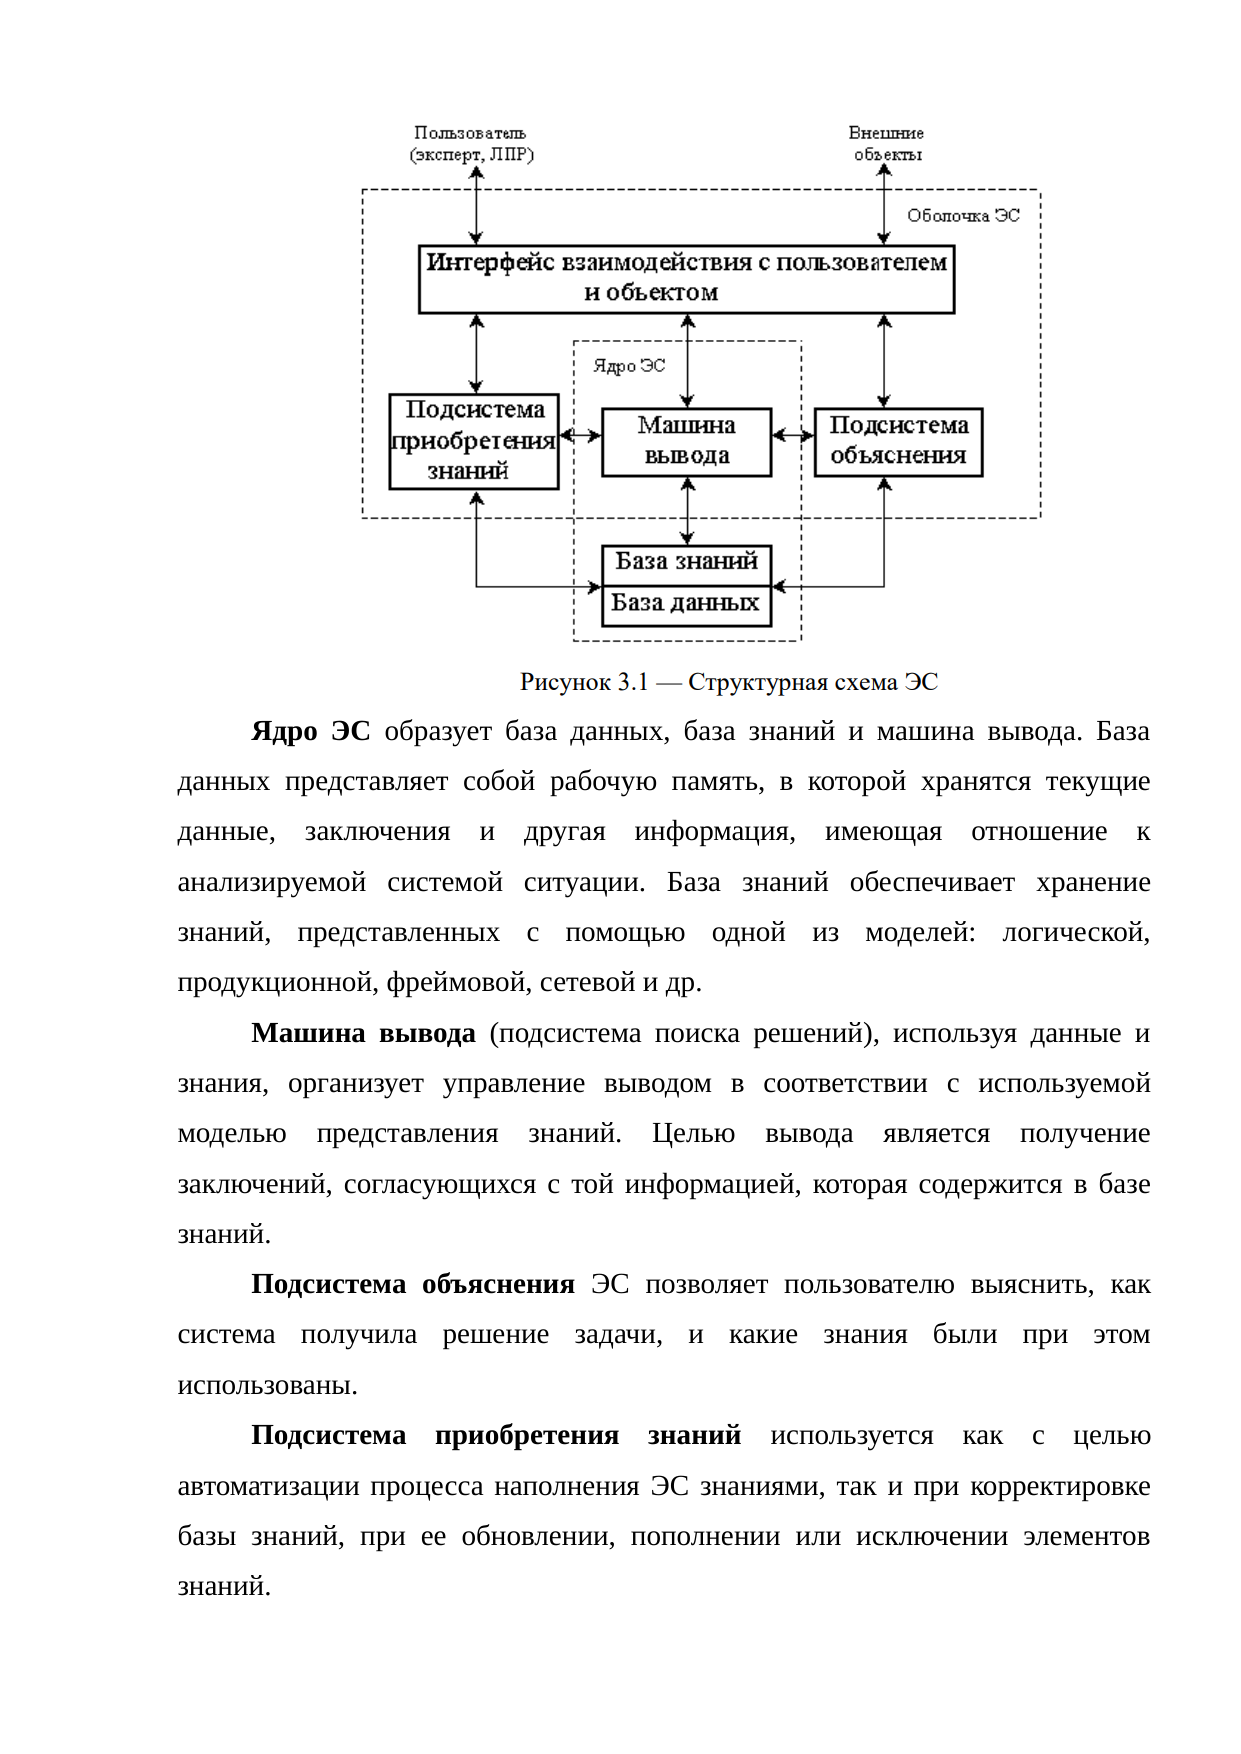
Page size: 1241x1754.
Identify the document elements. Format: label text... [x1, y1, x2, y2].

text Ядро ЭС образует база данных, база знаний и машина вывода. База данных представляет собой рабочую память, в которой хранятся текущие данные, заключения и другая информация, имеющая отношение к анализируемой системой ситуации. База знаний обеспечивает хранение знаний, представленных с помощью одной из моделей: логической, продукционной, фреймовой, сетевой и др. [177, 713, 1152, 998]
picture [349, 118, 1054, 699]
text Машина вывода (подсистема поиска решений), используя данные и знания, организует управление выводом в соответствии с используемой моделью представления знаний. Целью вывода является получение заключений, согласующихся с той информацией, которая содержится в базе знаний. [177, 1015, 1152, 1249]
text Подсистема объяснения ЭС позволяет пользователю выяснить, как система получила решение задачи, и какие знания были при этом использованы. [177, 1266, 1152, 1401]
text Подсистема приобретения знаний используется как с целью автоматизации процесса наполнения ЭС знаниями, так и при корректировке базы знаний, при ее обновлении, пополнении или исключении элементов знаний. [177, 1417, 1152, 1602]
